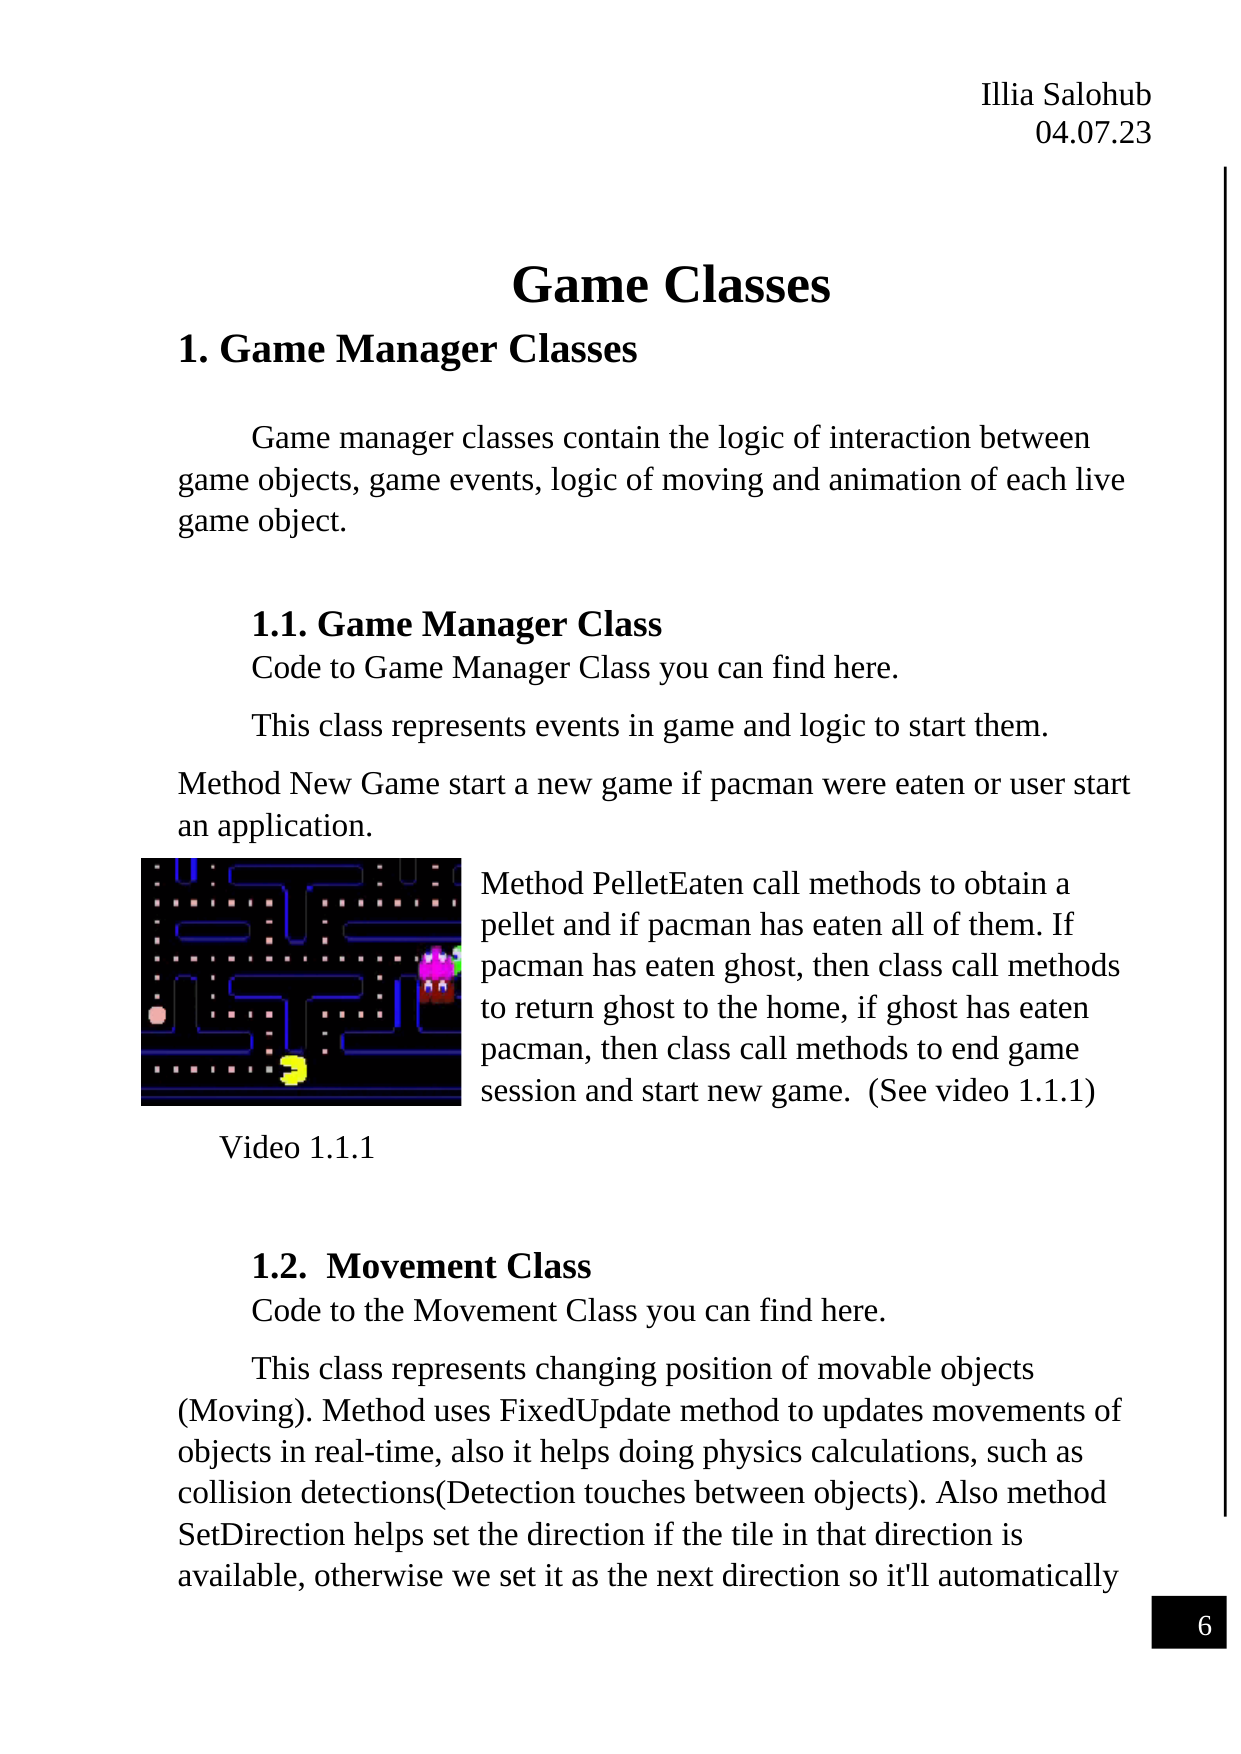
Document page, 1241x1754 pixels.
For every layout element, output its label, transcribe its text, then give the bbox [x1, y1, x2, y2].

subtitle 1. Game Manager Classes [177, 323, 1152, 371]
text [177, 1348, 1152, 1593]
text Method New Game start a new game if pacman were eaten or user start an application. [177, 764, 1152, 843]
subtitle 1.1. Game Manager Class [177, 601, 1152, 644]
text Game manager classes contain the logic of interaction between game objects, game events, logic of moving and animation of each live game object. [177, 418, 1152, 539]
picture [141, 858, 462, 1106]
text Code to the Movement Class you can find here. [177, 1290, 1152, 1329]
subtitle Movement Class [251, 1244, 1152, 1287]
text Video 1.1.1 [177, 1128, 1152, 1166]
text Code to Game Manager Class you can find here. [177, 648, 1152, 686]
text This class represents events in game and logic to start them. [177, 706, 1152, 744]
subtitle Game Classes [177, 252, 1152, 314]
